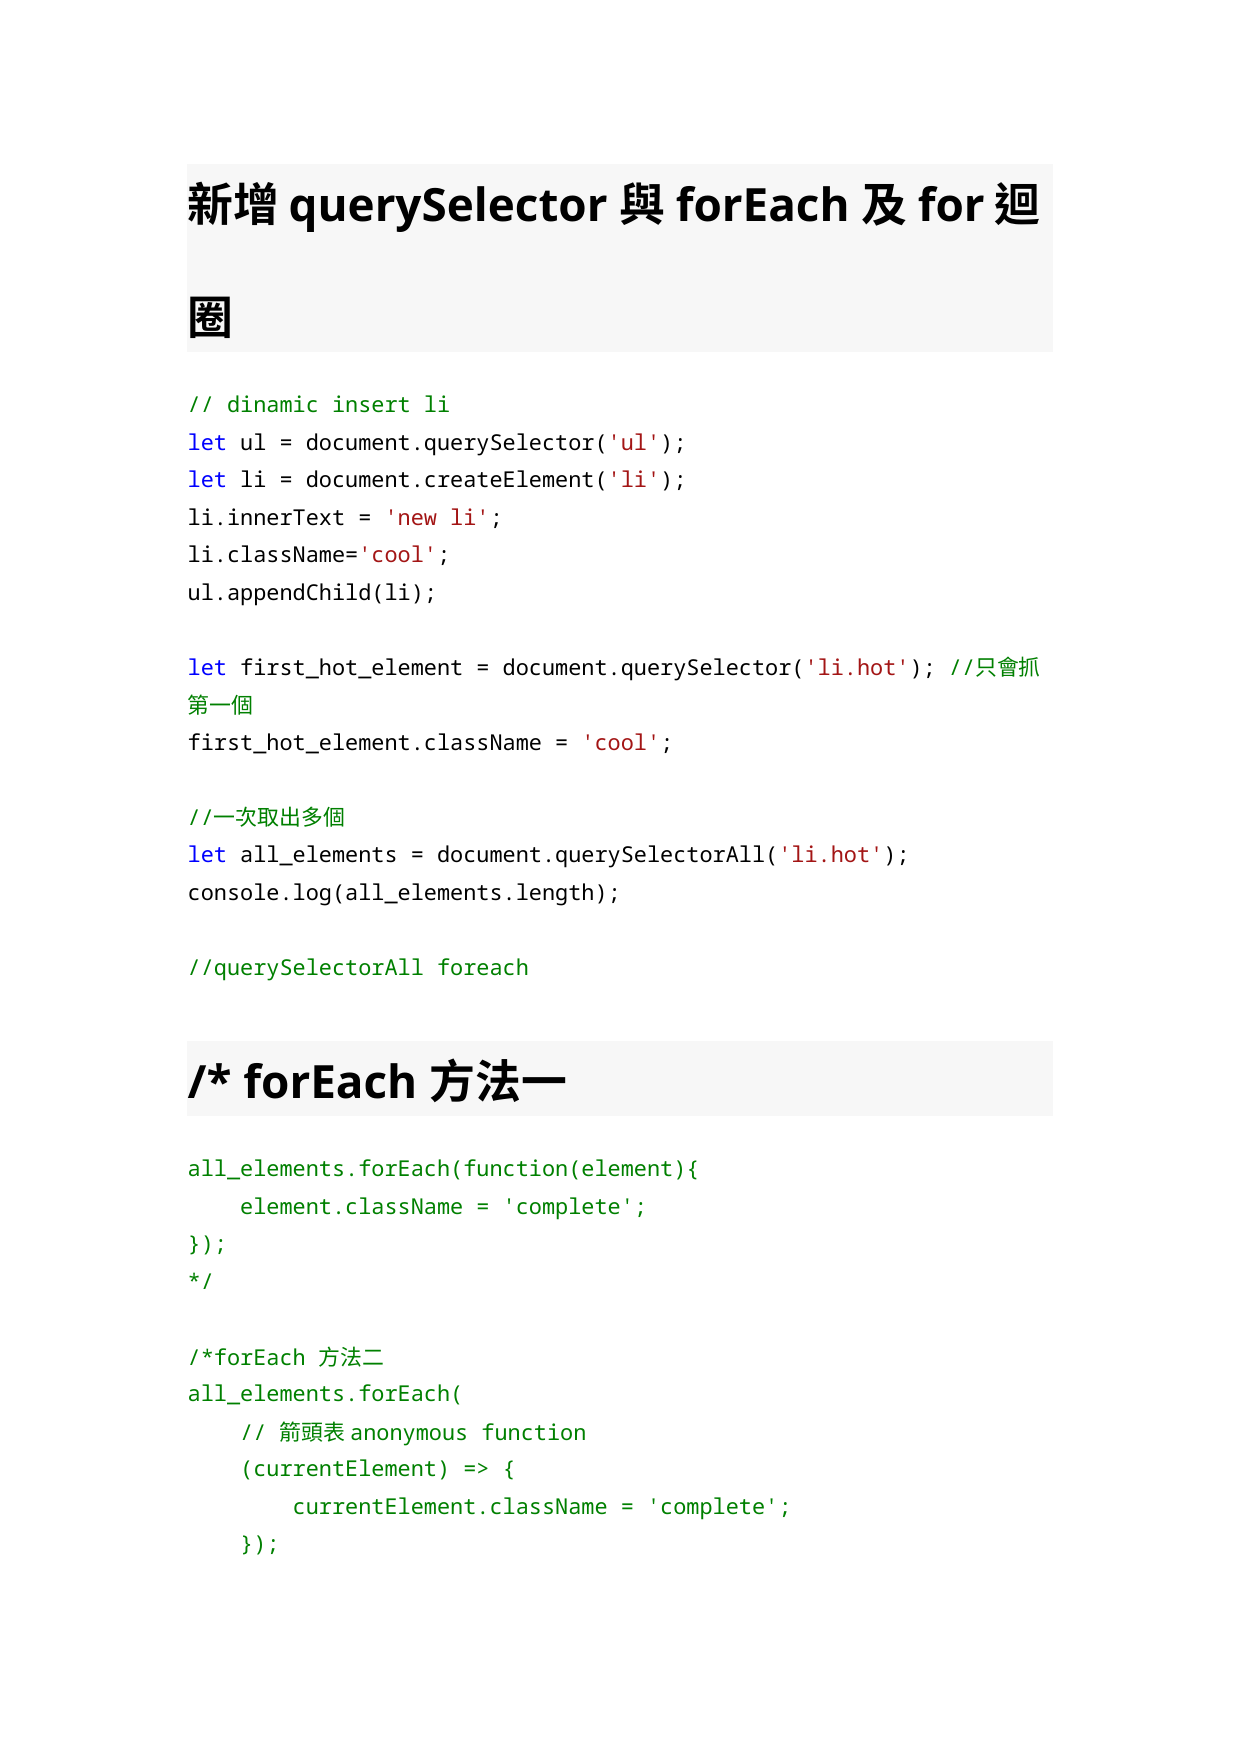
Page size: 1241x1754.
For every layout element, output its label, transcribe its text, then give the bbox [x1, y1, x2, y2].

text li.className='cool'; [187, 535, 1053, 573]
text (currentElement) => { [187, 1449, 1053, 1487]
text let li = document.createElement('li'); [187, 460, 1053, 498]
text first_hot_element.className = 'cool'; [187, 723, 1053, 760]
text all_elements.forEach( [187, 1374, 1053, 1412]
text ul.appendChild(li); [187, 573, 1053, 610]
subtitle /* forEach 方法一 [187, 1041, 1053, 1116]
text /*forEach 方法二 [187, 1337, 1053, 1374]
text currentElement.className = 'complete'; [187, 1487, 1053, 1524]
text let all_elements = document.querySelectorAll('li.hot'); [187, 835, 1053, 873]
text element.className = 'complete'; [187, 1187, 1053, 1224]
text li.innerText = 'new li'; [187, 498, 1053, 535]
text //一次取出多個 [187, 798, 1053, 835]
text }); [187, 1524, 1053, 1562]
text let first_hot_element = document.querySelector('li.hot'); //只會抓第一個 [187, 648, 1053, 723]
subtitle 新增querySelector 與 forEach 及 for迴圈 [187, 164, 1053, 352]
text // 箭頭表 anonymous function [187, 1412, 1053, 1449]
text // dinamic insert li [187, 385, 1053, 423]
text //querySelectorAll foreach [187, 948, 1053, 985]
text all_elements.forEach(function(element){ [187, 1149, 1053, 1187]
text }); [187, 1224, 1053, 1262]
text let ul = document.querySelector('ul'); [187, 423, 1053, 460]
text console.log(all_elements.length); [187, 873, 1053, 910]
text */ [187, 1262, 1053, 1299]
